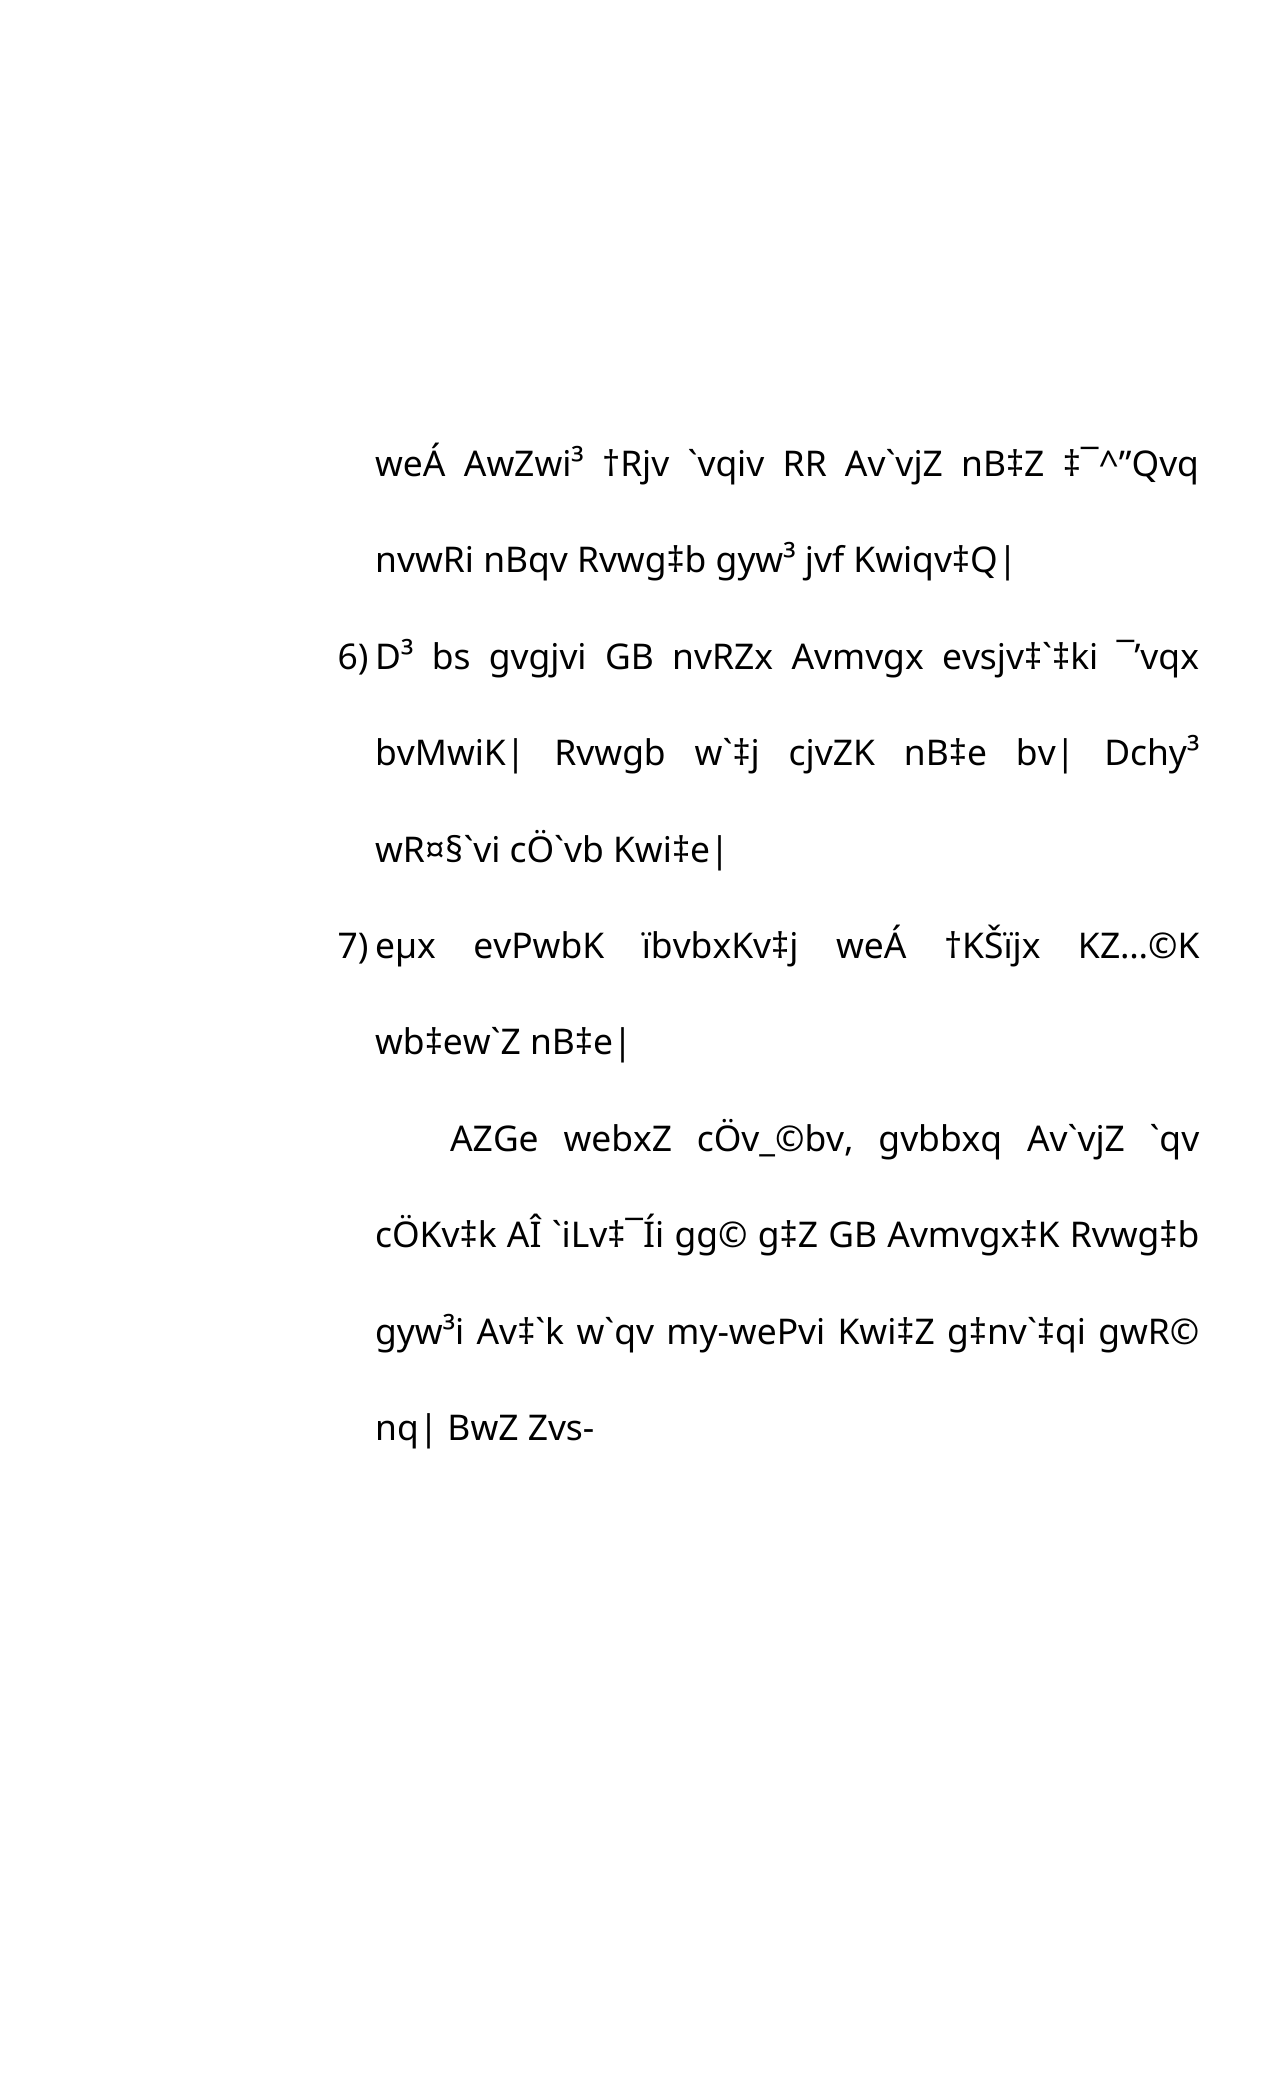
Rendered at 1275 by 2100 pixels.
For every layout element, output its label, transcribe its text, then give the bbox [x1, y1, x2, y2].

list AZGe webxZ cÖv_©bv, gvbbxq Av`vjZ `qv cÖKv‡k AÎ `iLv‡¯Íi gg© g‡Z GB Avmvgx‡K Rvwg‡b gyw³i Av‡`k w`qv my-wePvi Kwi‡Z g‡nv`‡qi gwR© nq| BwZ Zvs- [375, 1113, 1200, 1451]
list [337, 438, 1200, 583]
list D³ bs gvgjvi GB nvRZx Avmvgx evsjv‡`‡ki ¯’vqx bvMwiK| Rvwgb w`‡j cjvZK nB‡e bv| Dchy³ wR¤§`vi cÖ`vb Kwi‡e| [337, 631, 1200, 872]
list eµx evPwbK ïbvbxKv‡j weÁ †KŠïjx KZ…©K wb‡ew`Z nB‡e| [337, 921, 1200, 1065]
